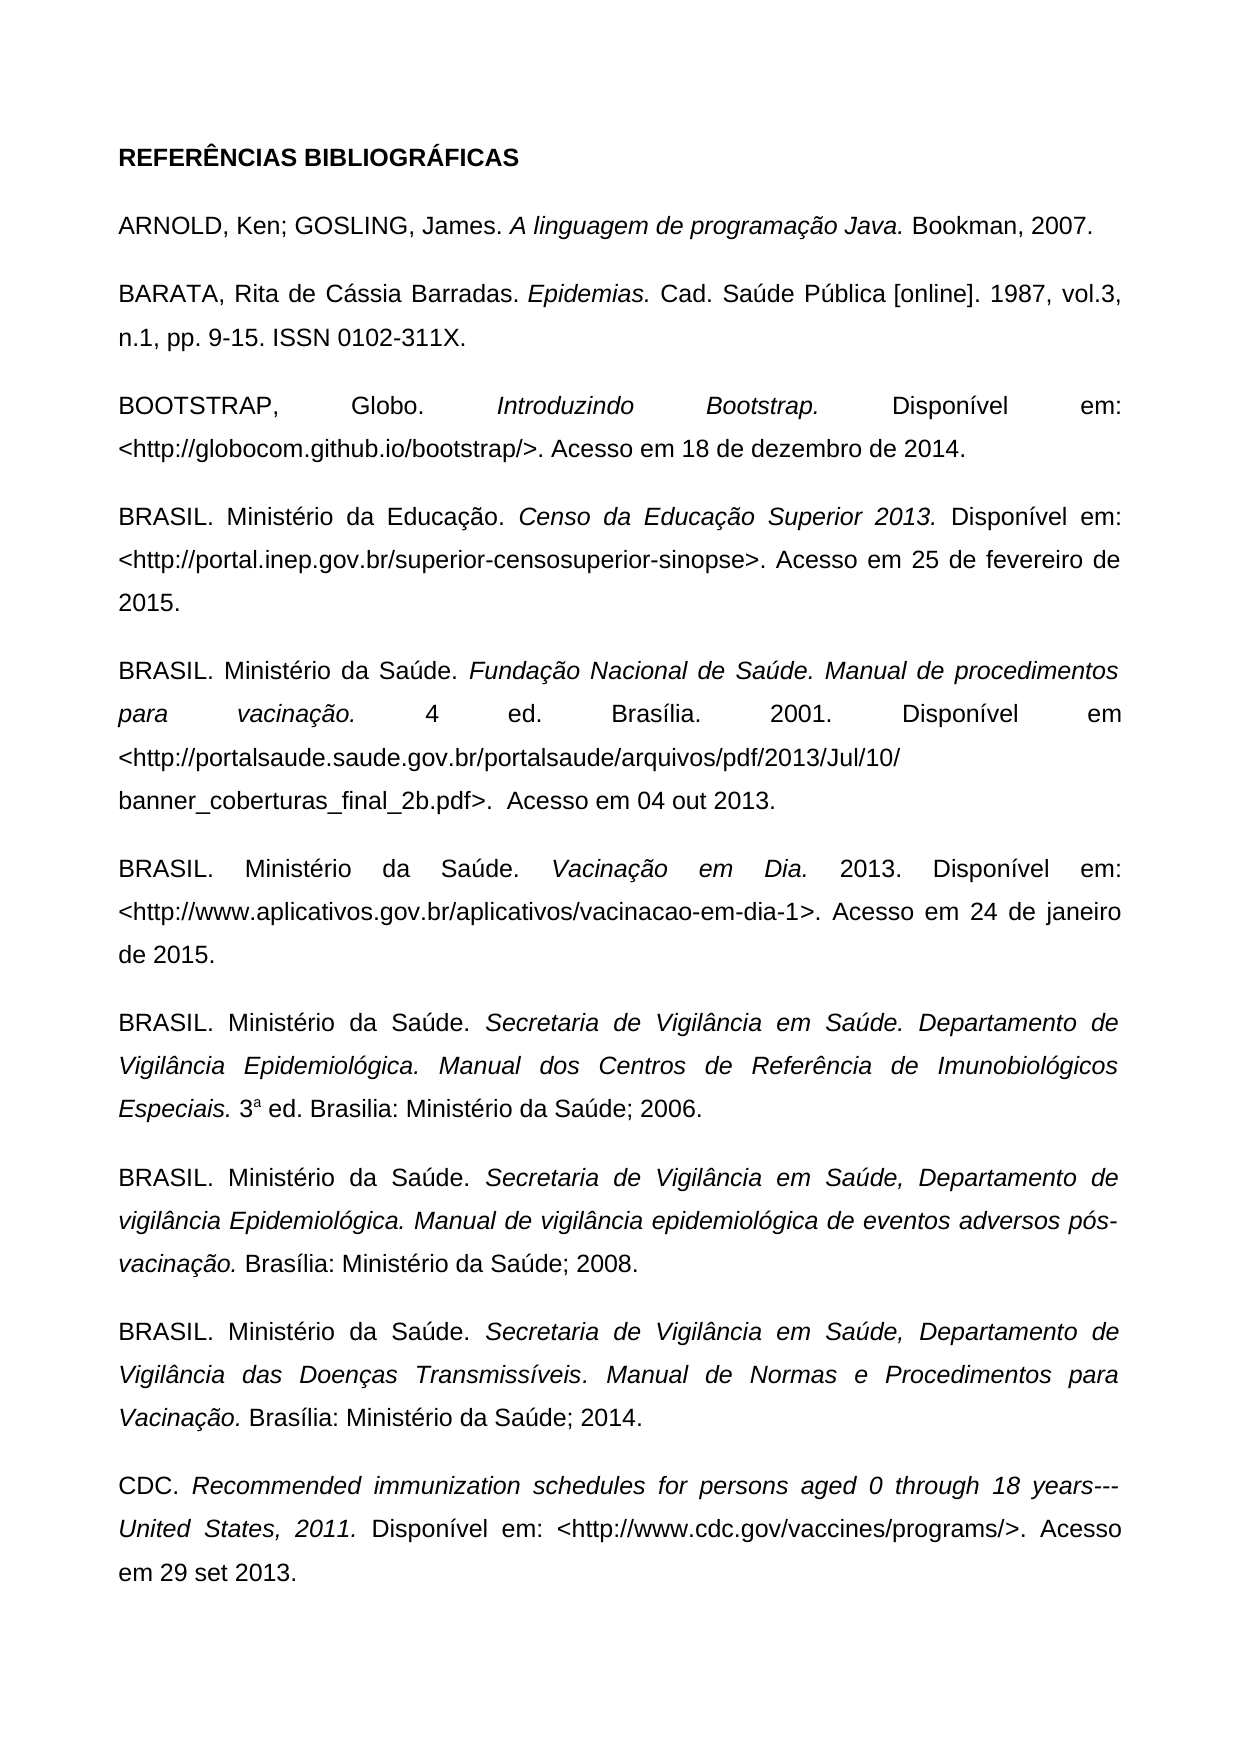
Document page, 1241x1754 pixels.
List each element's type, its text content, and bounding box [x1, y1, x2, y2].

text BRASIL. Ministério da Saúde. Secretaria de Vigilância em Saúde, Departamento de vigilância Epidemiológica. Manual de vigilância epidemiológica de eventos adversos pós-vacinação. Brasília: Ministério da Saúde; 2008. [118, 1162, 1122, 1277]
text BARATA, Rita de Cássia Barradas. Epidemias. Cad. Saúde Pública [online]. 1987, vol.3, n.1, pp. 9-15. ISSN 0102-311X. [118, 279, 1122, 351]
text CDC. Recommended immunization schedules for persons aged 0 through 18 years---United States, 2011. Disponível em: <http://www.cdc.gov/vaccines/programs/>. Acesso em 29 set 2013. [118, 1471, 1122, 1586]
text REFERÊNCIAS BIBLIOGRÁFICAS [118, 143, 1122, 172]
text BRASIL. Ministério da Saúde. Vacinação em Dia. 2013. Disponível em: <http://www.aplicativos.gov.br/aplicativos/vacinacao-em-dia-1>. Acesso em 24 de janeiro de 2015. [118, 854, 1122, 969]
text BRASIL. Ministério da Saúde. Fundação Nacional de Saúde. Manual de procedimentos para vacinação. 4 ed. Brasília. 2001. Disponível em <http://portalsaude.saude.gov.br/portalsaude/arquivos/pdf/2013/Jul/10/banner_coberturas_final_2b.pdf>. Acesso em 04 out 2013. [118, 656, 1122, 814]
text BOOTSTRAP, Globo. Introduzindo Bootstrap. Disponível em: <http://globocom.github.io/bootstrap/>. Acesso em 18 de dezembro de 2014. [118, 391, 1122, 462]
text BRASIL. Ministério da Educação. Censo da Educação Superior 2013. Disponível em: <http://portal.inep.gov.br/superior-censosuperior-sinopse>. Acesso em 25 de fevereiro de 2015. [118, 502, 1122, 617]
text ARNOLD, Ken; GOSLING, James. A linguagem de programação Java. Bookman, 2007. [118, 211, 1122, 240]
text BRASIL. Ministério da Saúde. Secretaria de Vigilância em Saúde, Departamento de Vigilância das Doenças Transmissíveis. Manual de Normas e Procedimentos para Vacinação. Brasília: Ministério da Saúde; 2014. [118, 1317, 1122, 1432]
text BRASIL. Ministério da Saúde. Secretaria de Vigilância em Saúde. Departamento de Vigilância Epidemiológica. Manual dos Centros de Referência de Imunobiológicos Especiais. 3a ed. Brasilia: Ministério da Saúde; 2006. [118, 1008, 1122, 1123]
